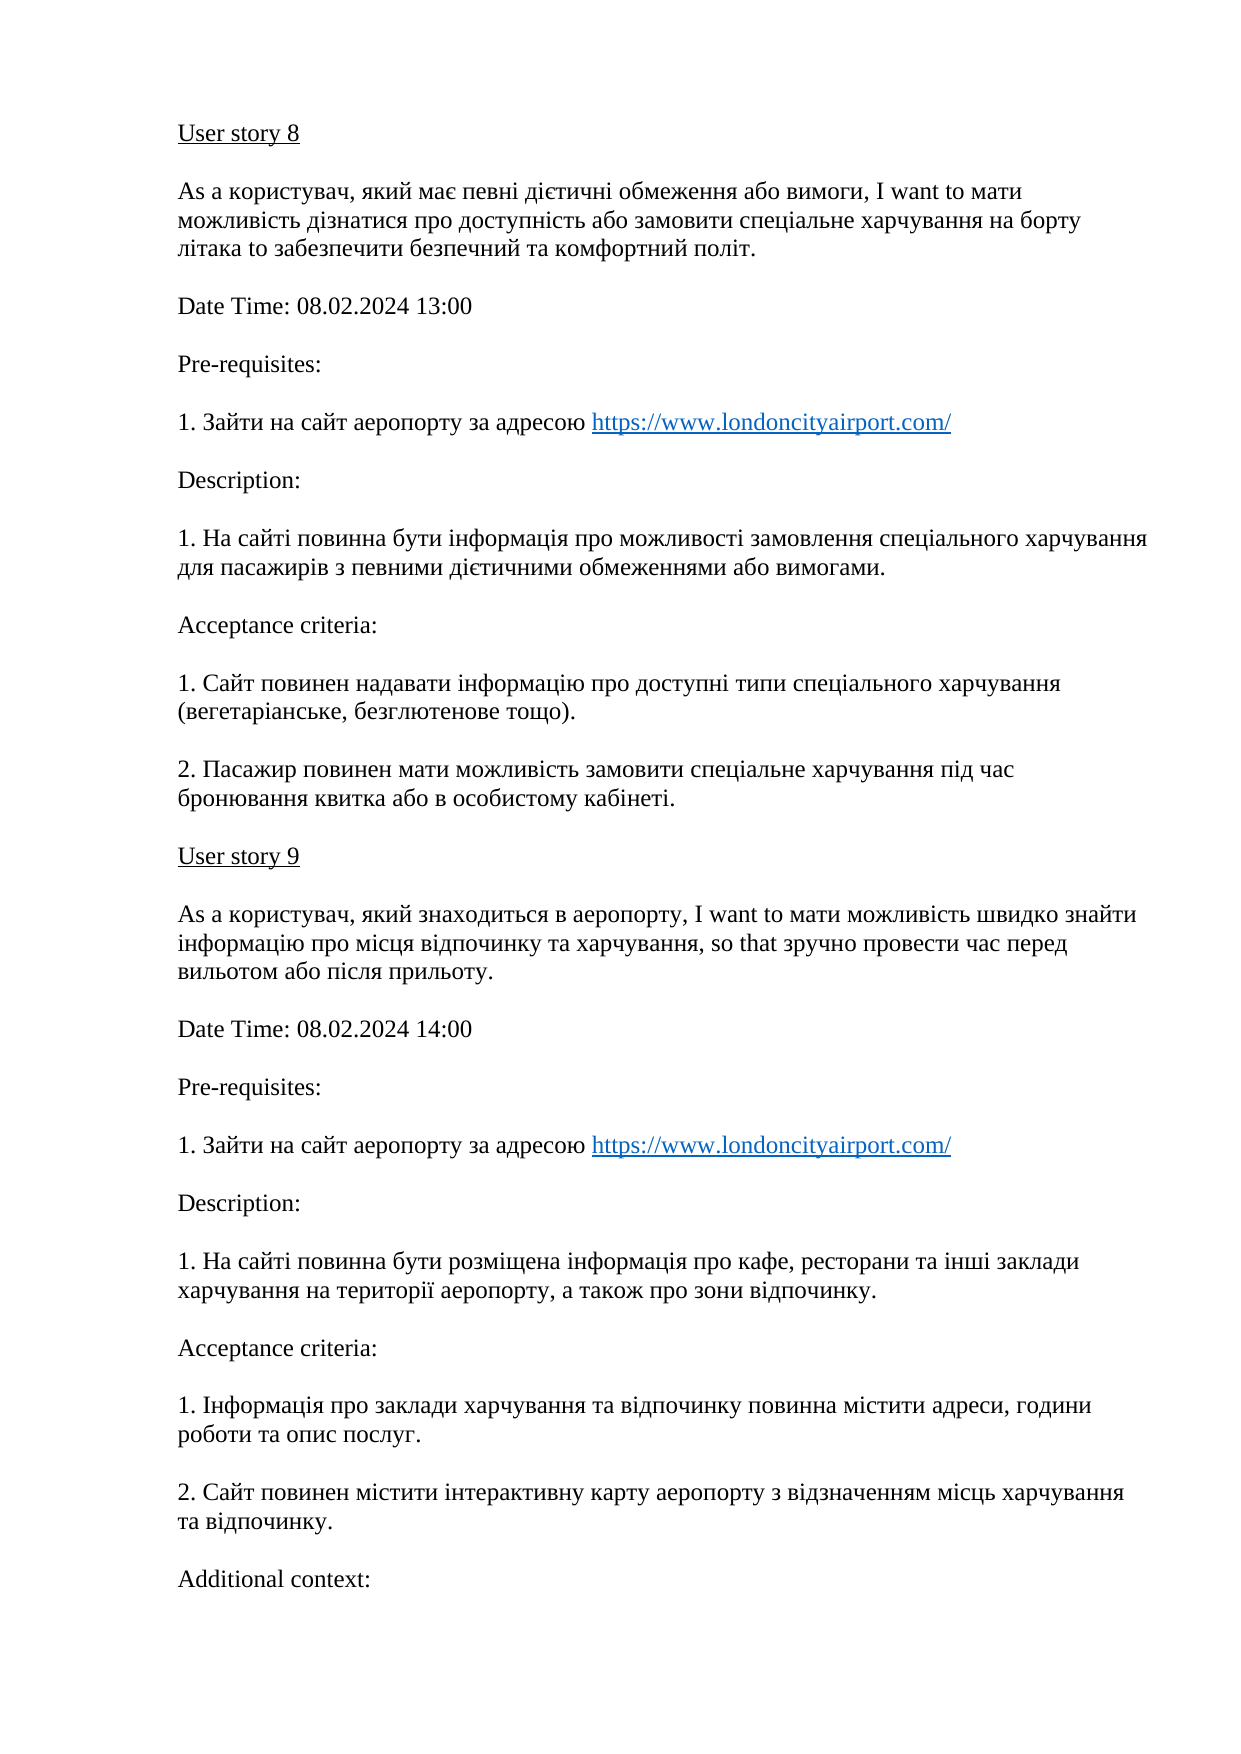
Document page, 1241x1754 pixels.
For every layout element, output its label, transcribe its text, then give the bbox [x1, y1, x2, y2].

text Pre-requisites: [177, 1072, 1152, 1101]
text 2. Сайт повинен містити інтерактивну карту аеропорту з відзначенням місць харчування та відпочинку. [177, 1477, 1152, 1535]
text 1. Зайти на сайт аеропорту за адресою https://www.londoncityairport.com/ [177, 1130, 1152, 1159]
text Date Time: 08.02.2024 13:00 [177, 291, 1152, 320]
text 2. Пасажир повинен мати можливість замовити спеціальне харчування під час бронювання квитка або в особистому кабінеті. [177, 754, 1152, 812]
text As a користувач, який знаходиться в аеропорту, I want to мати можливість швидко знайти інформацію про місця відпочинку та харчування, so that зручно провести час перед вильотом або після прильоту. [177, 899, 1152, 985]
text Date Time: 08.02.2024 14:00 [177, 1014, 1152, 1043]
text User story 8 [177, 118, 1152, 147]
text Pre-requisites: [177, 349, 1152, 378]
text User story 9 [177, 841, 1152, 870]
text 1. Сайт повинен надавати інформацію про доступні типи спеціального харчування (вегетаріанське, безглютенове тощо). [177, 668, 1152, 725]
text 1. Інформація про заклади харчування та відпочинку повинна містити адреси, години роботи та опис послуг. [177, 1391, 1152, 1448]
text Acceptance criteria: [177, 1333, 1152, 1361]
text 1. Зайти на сайт аеропорту за адресою https://www.londoncityairport.com/ [177, 407, 1152, 436]
text As a користувач, який має певні дієтичні обмеження або вимоги, I want to мати можливість дізнатися про доступність або замовити спеціальне харчування на борту літака to забезпечити безпечний та комфортний політ. [177, 176, 1152, 262]
text 1. На сайті повинна бути інформація про можливості замовлення спеціального харчування для пасажирів з певними дієтичними обмеженнями або вимогами. [177, 523, 1152, 581]
text Description: [177, 465, 1152, 494]
text Additional context: [177, 1564, 1152, 1593]
text Acceptance criteria: [177, 610, 1152, 638]
text Description: [177, 1188, 1152, 1217]
text 1. На сайті повинна бути розміщена інформація про кафе, ресторани та інші заклади харчування на території аеропорту, а також про зони відпочинку. [177, 1246, 1152, 1303]
